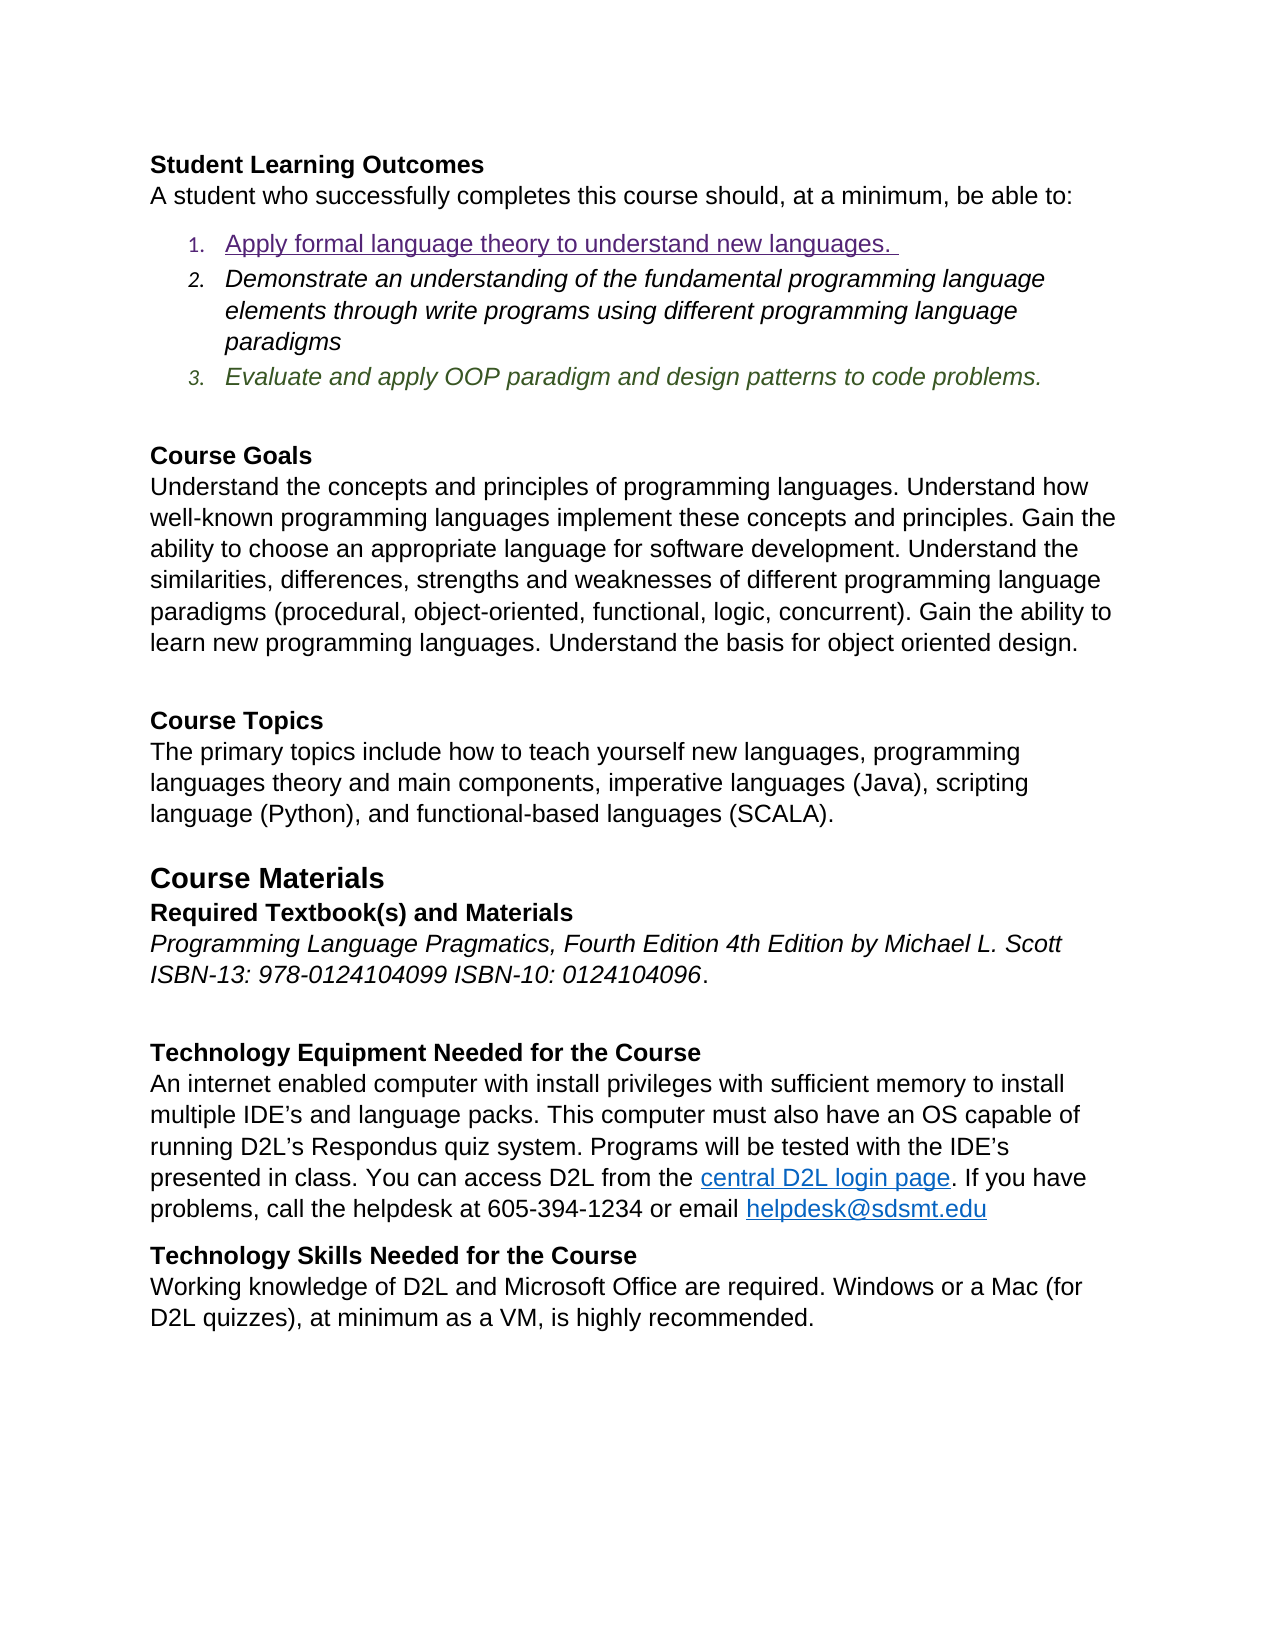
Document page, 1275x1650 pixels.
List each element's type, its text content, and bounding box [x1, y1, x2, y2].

subtitle Demonstrate an understanding of the fundamental programming language elements through write programs using different programming language paradigms [187, 264, 1125, 356]
text Programming Language Pragmatics, Fourth Edition 4th Edition by Michael L. Scott ISBN-13: 978-0124104099 ISBN-10: 0124104096. [150, 929, 1125, 988]
subtitle Evaluate and apply OOP paradigm and design patterns to code problems. [187, 362, 1125, 391]
text Working knowledge of D2L and Microsoft Office are required. Windows or a Mac (for D2L quizzes), at minimum as a VM, is highly recommended. [150, 1272, 1125, 1332]
subtitle Understand the concepts and principles of programming languages. Understand how well-known programming languages implement these concepts and principles. Gain the ability to choose an appropriate language for software development. Understand the similarities, differences, strengths and weaknesses of different programming language paradigms (procedural, object-oriented, functional, logic, concurrent). Gain the ability to learn new programming languages. Understand the basis for object oriented design. [150, 472, 1125, 656]
subtitle Course Goals [150, 441, 1125, 470]
subtitle Technology Skills Needed for the Course [150, 1241, 1125, 1270]
text A student who successfully completes this course should, at a minimum, be able to: [150, 181, 1125, 210]
subtitle Required Textbook(s) and Materials [150, 898, 1125, 926]
text An internet enabled computer with install privileges with sufficient memory to install multiple IDE’s and language packs. This computer must also have an OS capable of running D2L’s Respondus quiz system. Programs will be tested with the IDE’s presented in class. You can access D2L from the central D2L login page. If you have problems, call the helpdesk at 605-394-1234 or email helpdesk@sdsmt.edu [150, 1069, 1125, 1222]
subtitle The primary topics include how to teach yourself new languages, programming languages theory and main components, imperative languages (Java), scripting language (Python), and functional-based languages (SCALA). [150, 737, 1125, 828]
subtitle Apply formal language theory to understand new languages. [187, 229, 1125, 258]
subtitle Course Topics [150, 706, 1125, 735]
subtitle Course Materials [150, 861, 1125, 895]
subtitle Technology Equipment Needed for the Course [150, 1038, 1125, 1067]
subtitle Student Learning Outcomes [150, 150, 1125, 179]
